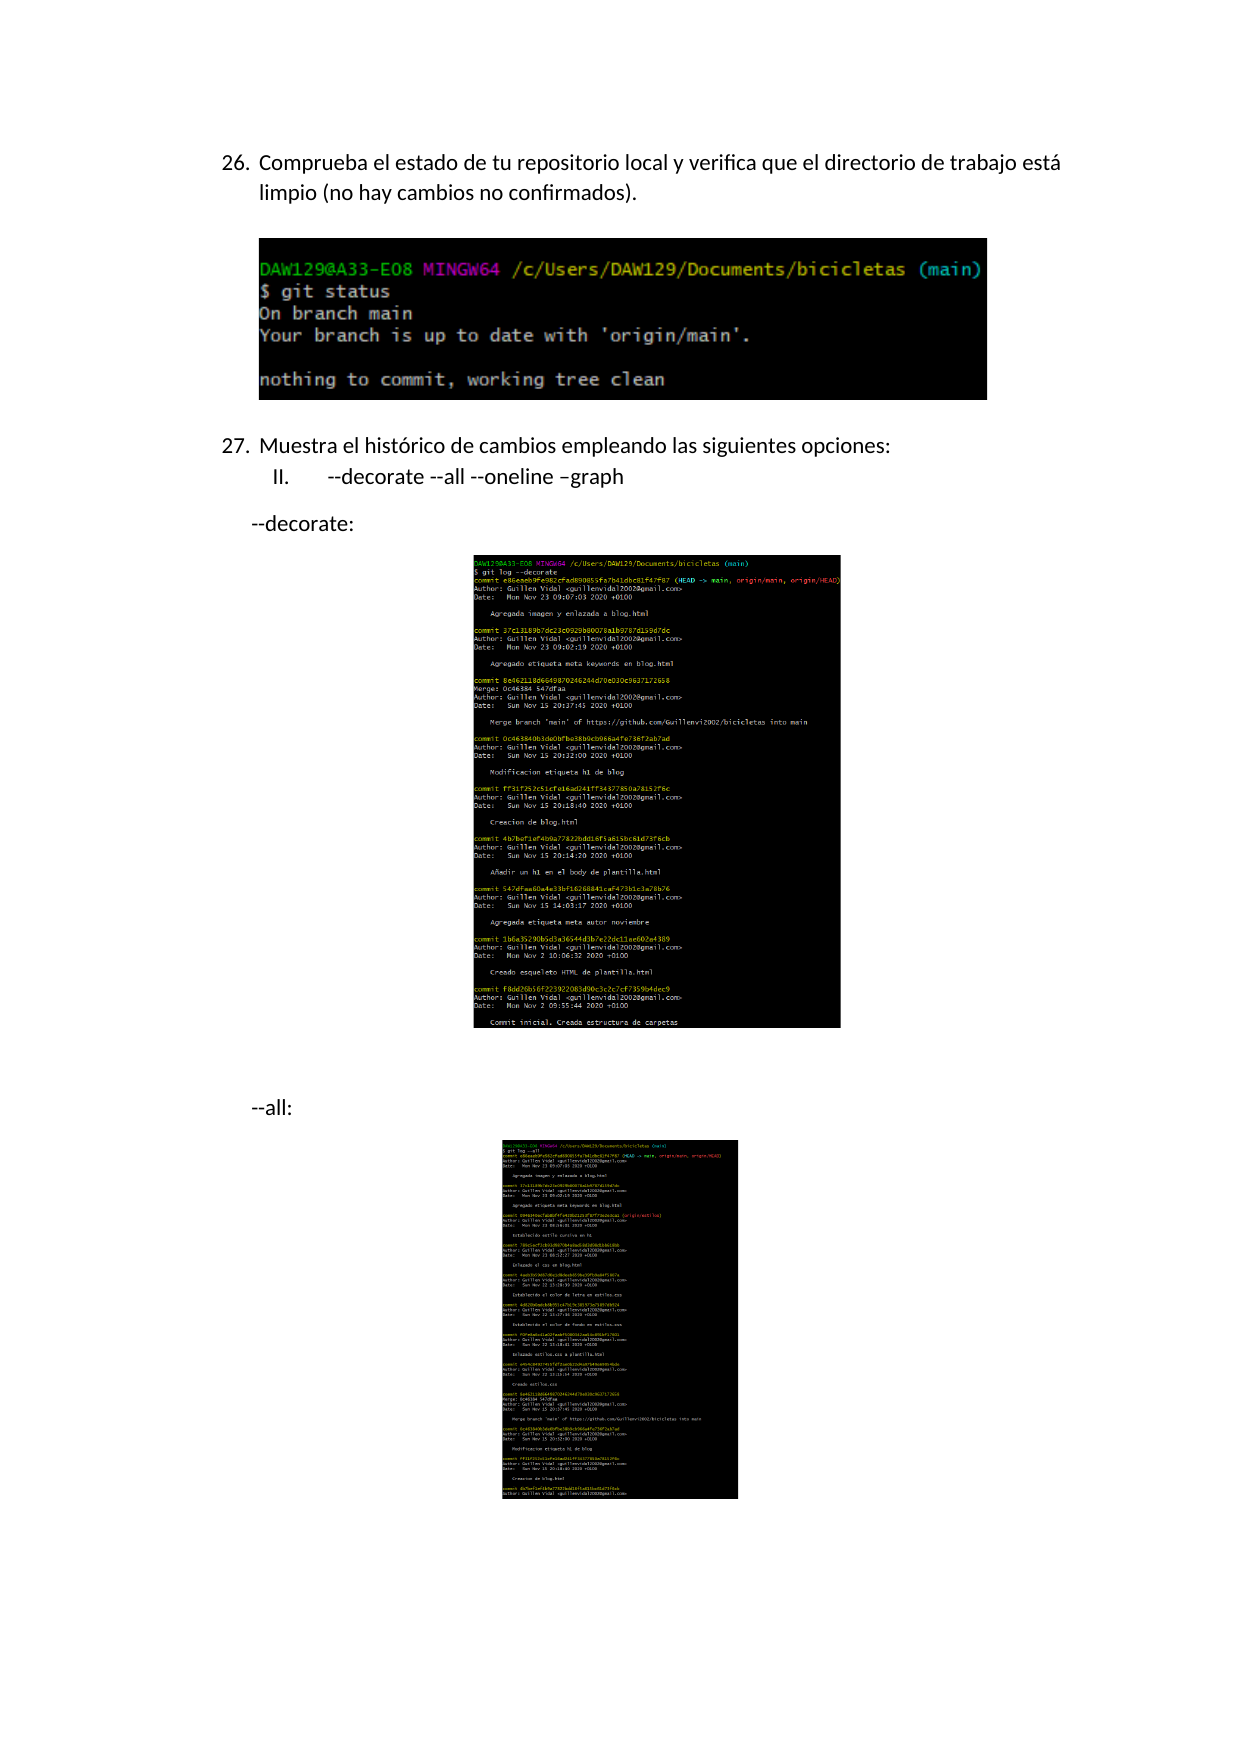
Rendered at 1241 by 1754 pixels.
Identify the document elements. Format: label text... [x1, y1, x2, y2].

list Muestra el histórico de cambios empleando las siguientes opciones: [221, 432, 1063, 459]
text --all: [177, 1093, 1063, 1121]
list Comprueba el estado de tu repositorio local y verifica que el directorio de trabajo está limpio (no hay cambios no confirmados). [221, 148, 1063, 206]
picture [473, 555, 841, 1028]
picture [502, 1140, 739, 1499]
text --decorate: [251, 509, 1063, 537]
list --decorate --all --oneline –graph [290, 462, 1063, 490]
picture [258, 238, 988, 400]
